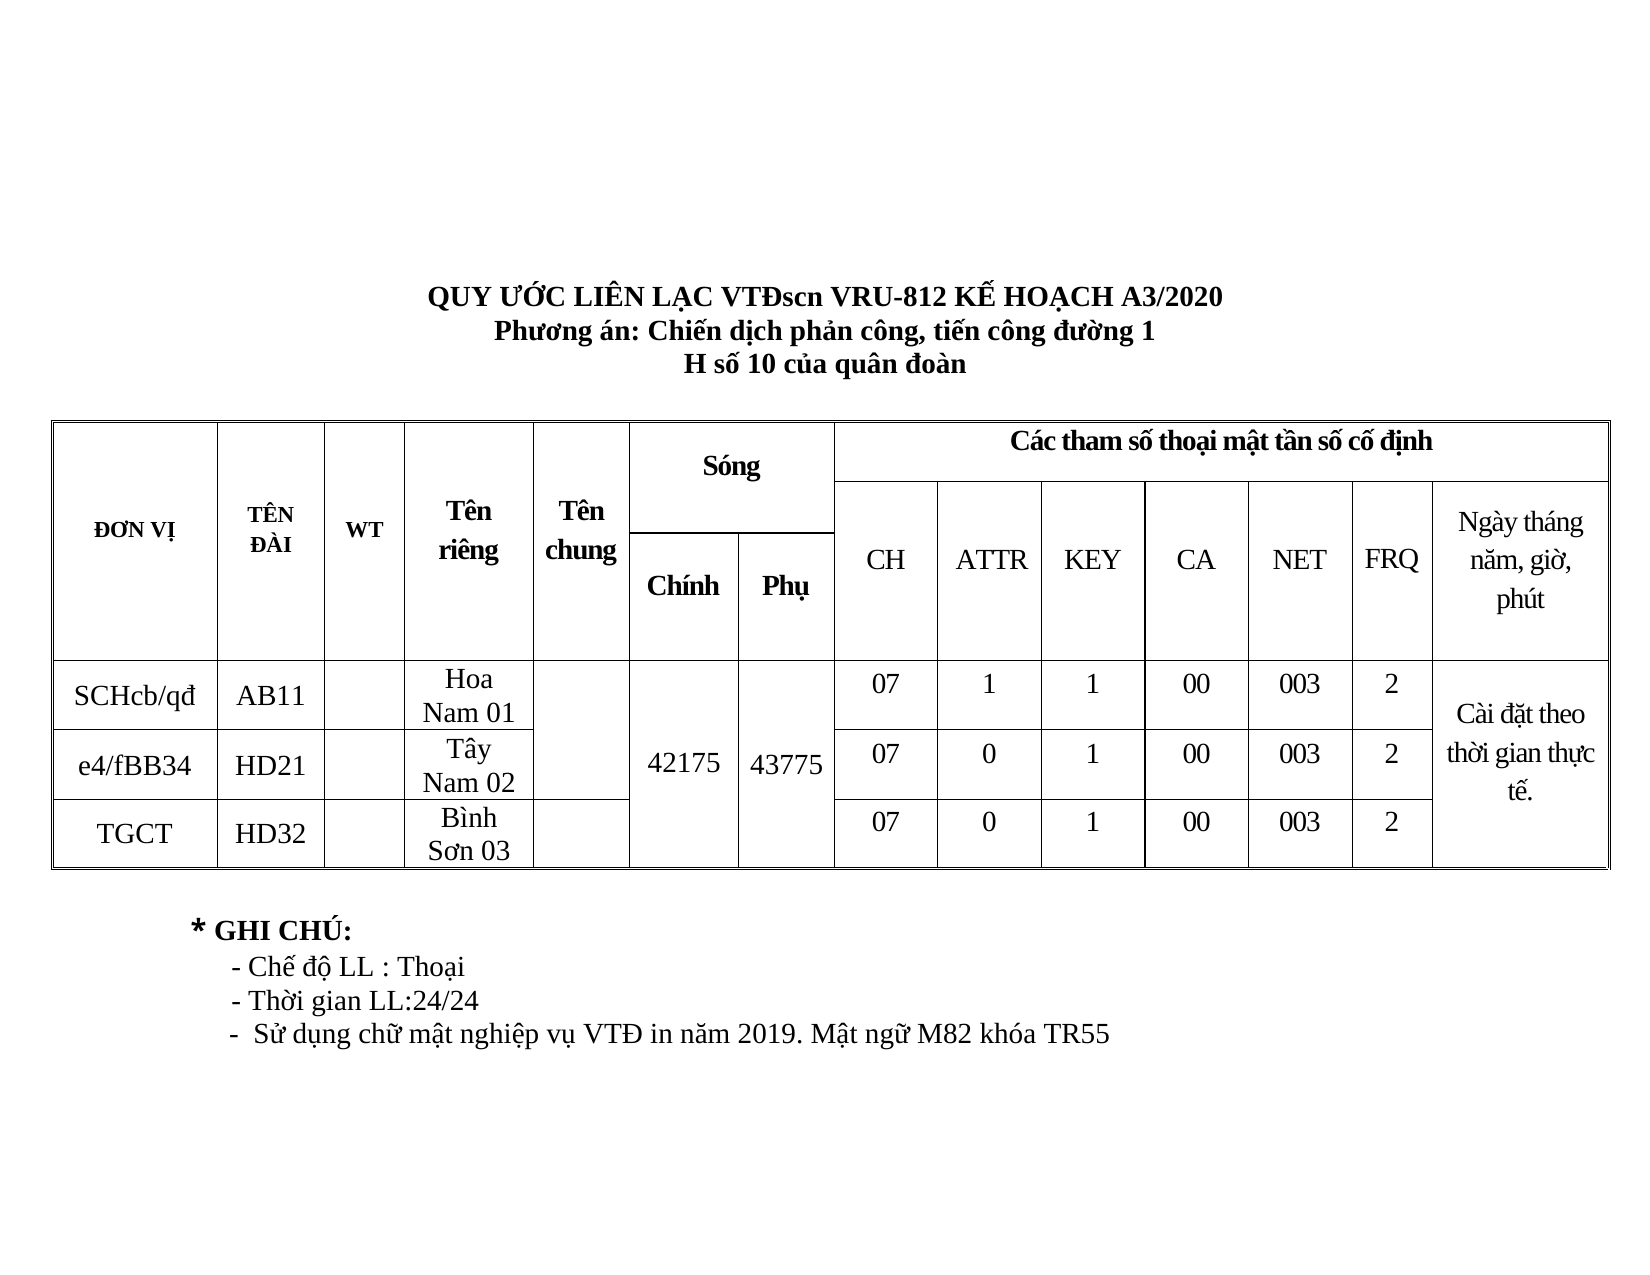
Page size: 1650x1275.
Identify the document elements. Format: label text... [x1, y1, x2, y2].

text QUY ƯỚC LIÊN LẠC VTĐscn VRU-812 KẾ HOẠCH A3/2020 [59, 279, 1591, 313]
table_cell 003 [1249, 800, 1352, 867]
table_cell 00 [1146, 661, 1248, 728]
text - Chế độ LL : Thoại [59, 949, 1591, 983]
table_cell FRQ [1353, 482, 1432, 660]
table_cell Hoa Nam 01 [405, 661, 533, 728]
table_cell [325, 730, 404, 799]
table_cell 07 [835, 661, 937, 728]
table_cell 003 [1249, 730, 1352, 799]
text - Thời gian LL:24/24 [59, 983, 1591, 1016]
text - Sử dụng chữ mật nghiệp vụ VTĐ in năm 2019. Mật ngữ M82 khóa TR55 [134, 1016, 1591, 1050]
table_cell TGCT [54, 800, 217, 867]
table_cell [534, 661, 629, 799]
text H số 10 của quân đoàn [59, 347, 1591, 380]
table_cell 2 [1353, 661, 1432, 728]
table_header TÊN ĐÀI [218, 423, 324, 660]
table_cell Bình Sơn 03 [405, 800, 533, 867]
table_cell Phụ [739, 534, 834, 660]
text * GHI CHÚ: [153, 910, 1591, 949]
table_cell 1 [1042, 661, 1144, 728]
table_cell [534, 800, 629, 867]
table_cell NET [1249, 482, 1352, 660]
table_cell Ngày tháng năm, giờ, phút [1433, 482, 1608, 660]
table_cell 42175 [630, 661, 738, 867]
table_cell 2 [1353, 800, 1432, 867]
table_cell 0 [938, 730, 1041, 799]
table_cell Tây Nam 02 [405, 730, 533, 799]
table_cell HD21 [218, 730, 324, 799]
table_cell 1 [1042, 800, 1144, 867]
table_cell [325, 661, 404, 728]
table_cell KEY [1042, 482, 1144, 660]
table_header ĐƠN VỊ [54, 423, 217, 660]
table_cell CH [835, 482, 937, 660]
table_header Sóng [630, 423, 834, 532]
table_header WT [325, 423, 404, 660]
table_header Các tham số thoại mật tần số cố định [835, 423, 1608, 481]
table_header Tên riêng [405, 423, 533, 660]
table_cell [325, 800, 404, 867]
table_cell 003 [1249, 661, 1352, 728]
table_cell SCHcb/qđ [54, 661, 217, 728]
table_cell 00 [1146, 730, 1248, 799]
table_cell HD32 [218, 800, 324, 867]
table_cell 00 [1146, 800, 1248, 867]
table_cell CA [1146, 482, 1248, 660]
text Phương án: Chiến dịch phản công, tiến công đường 1 [59, 313, 1591, 347]
table_cell 07 [835, 800, 937, 867]
table_cell 43775 [739, 661, 834, 867]
table_cell e4/fBB34 [54, 730, 217, 799]
table_cell 1 [1042, 730, 1144, 799]
table_cell AB11 [218, 661, 324, 728]
table_cell 1 [938, 661, 1041, 728]
table_cell 0 [938, 800, 1041, 867]
table_cell Cài đặt theo thời gian thực tế. [1433, 661, 1608, 867]
table_header Tên chung [534, 423, 629, 660]
table_cell Chính [630, 534, 738, 660]
table_cell ATTR [938, 482, 1041, 660]
table_cell 2 [1353, 730, 1432, 799]
table_cell 07 [835, 730, 937, 799]
